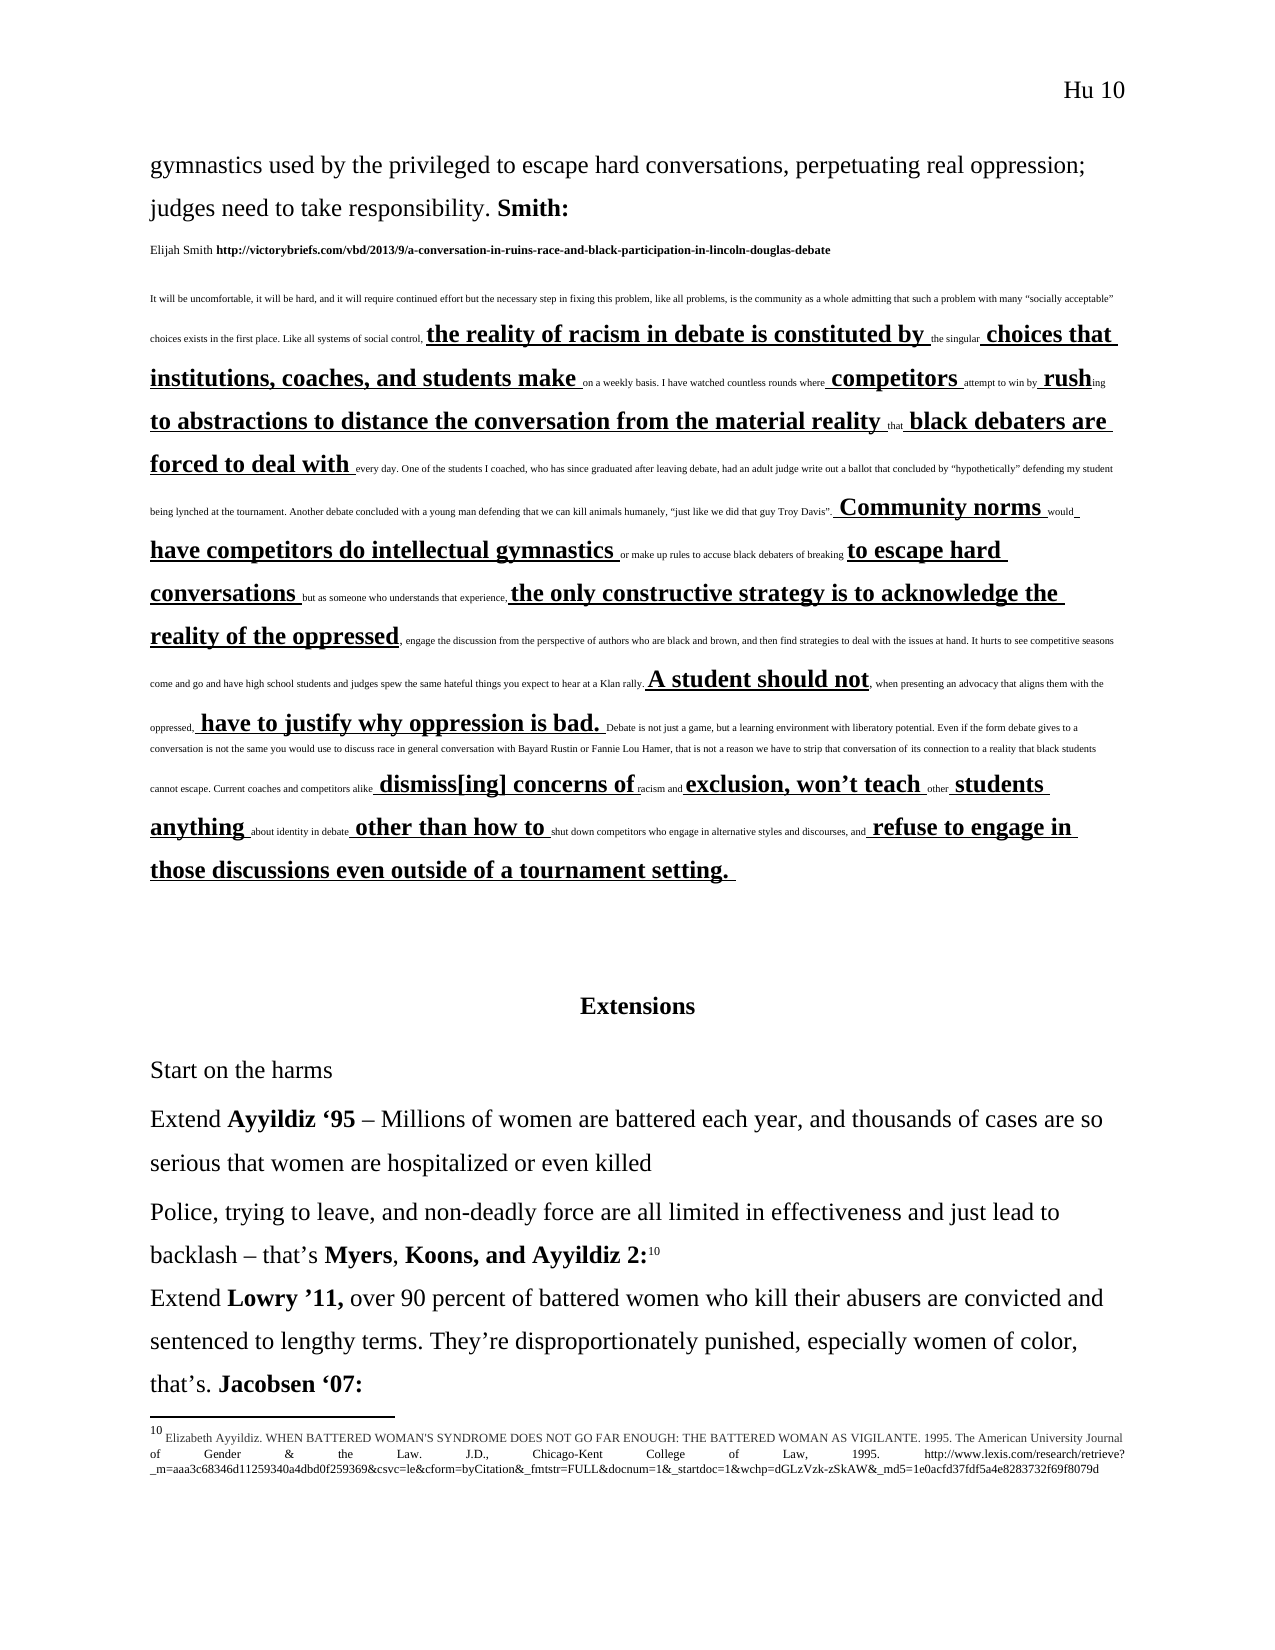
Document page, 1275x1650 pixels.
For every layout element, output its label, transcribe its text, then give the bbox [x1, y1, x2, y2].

text Elijah Smith http://victorybriefs.com/vbd/2013/9/a-conversation-in-ruins-race-and-black-participation-in-lincoln-douglas-debate [150, 242, 1125, 257]
text It will be uncomfortable, it will be hard, and it will require continued effort but the necessary step in fixing this problem, like all problems, is the community as a whole admitting that such a problem with many “socially acceptable” choices exists in the first place. Like all systems of social control, the reality of racism in debate is constituted by the singular choices that institutions, coaches, and students make on a weekly basis. I have watched countless rounds where competitors attempt to win by rushing to abstractions to distance the conversation from the material reality that black debaters are forced to deal with every day. One of the students I coached, who has since graduated after leaving debate, had an adult judge write out a ballot that concluded by “hypothetically” defending my student being lynched at the tournament. Another debate concluded with a young man defending that we can kill animals humanely, “just like we did that guy Troy Davis”. Community norms would have competitors do intellectual gymnastics or make up rules to accuse black debaters of breaking to escape hard conversations but as someone who understands that experience, the only constructive strategy is to acknowledge the reality of the oppressed, engage the discussion from the perspective of authors who are black and brown, and then find strategies to deal with the issues at hand. It hurts to see competitive seasons come and go and have high school students and judges spew the same hateful things you expect to hear at a Klan rally. A student should not, when presenting an advocacy that aligns them with the oppressed, have to justify why oppression is bad. Debate is not just a game, but a learning environment with liberatory potential. Even if the form debate gives to a conversation is not the same you would use to discuss race in general conversation with Bayard Rustin or Fannie Lou Hamer, that is not a reason we have to strip that conversation of its connection to a reality that black students cannot escape. Current coaches and competitors alike dismiss[ing] concerns of racism and exclusion, won’t teach other students anything about identity in debate other than how to shut down competitors who engage in alternative styles and discourses, and refuse to engage in those discussions even outside of a tournament setting. [150, 293, 1125, 884]
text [150, 150, 1125, 222]
subtitle Start on the harms [150, 1055, 1125, 1084]
subtitle Extensions [150, 991, 1125, 1020]
text Police, trying to leave, and non-deadly force are all limited in effectiveness and just lead to backlash – that’s Myers, Koons, and Ayyildiz 2: Extend Lowry ’11, over 90 percent of battered women who kill their abusers are convicted and sentenced to lengthy terms. They’re disproportionately punished, especially women of color, that’s. Jacobsen ‘07: [150, 1197, 1125, 1398]
text Extend Ayyildiz ‘95 – Millions of women are battered each year, and thousands of cases are so serious that women are hospitalized or even killed [150, 1104, 1125, 1176]
